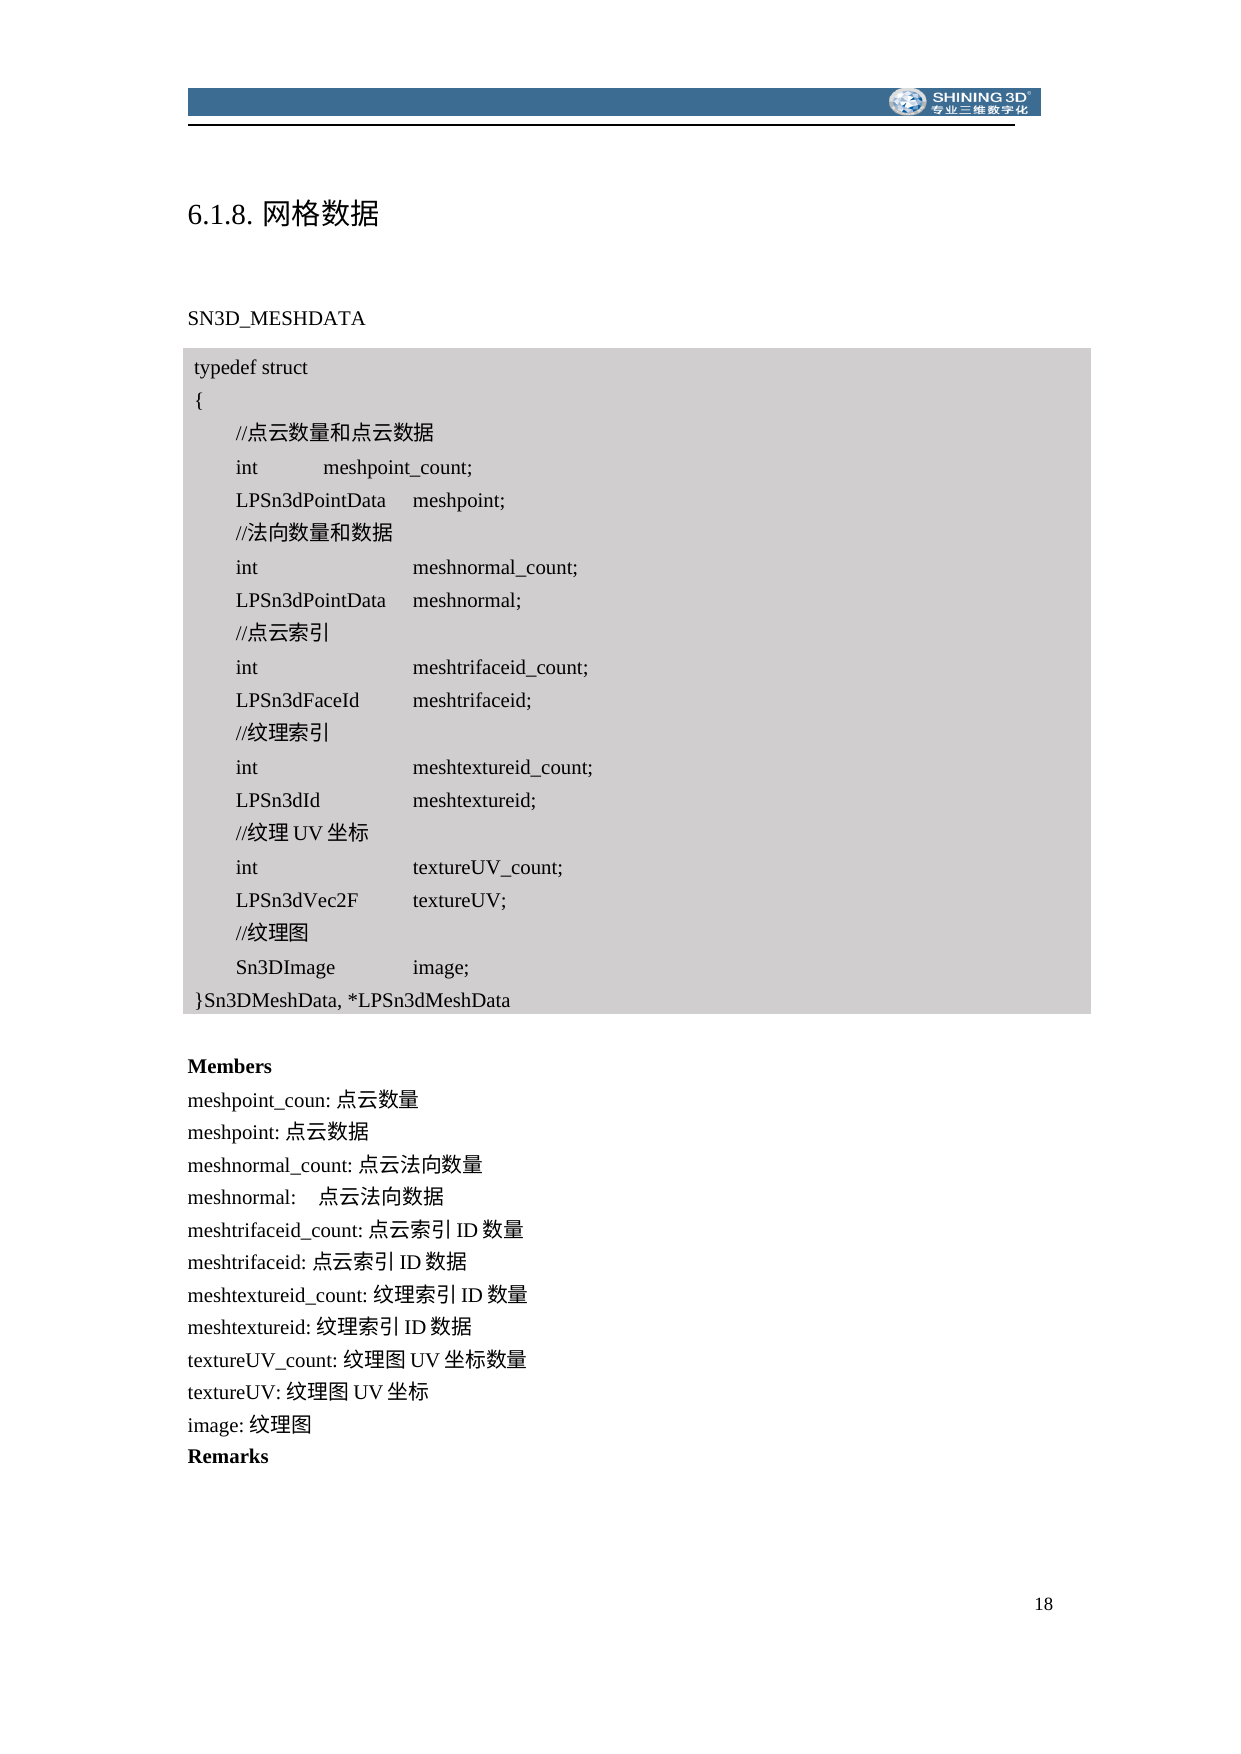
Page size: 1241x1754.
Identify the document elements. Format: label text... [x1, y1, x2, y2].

list textureUV: 纹理图UV坐标 [187, 1374, 1053, 1407]
text meshnormal: 点云法向数据 [187, 1179, 1053, 1212]
text meshtextureid: 纹理索引ID数据 [187, 1309, 1053, 1342]
text image: 纹理图 [187, 1407, 1053, 1439]
text SN3D_MESHDATA [187, 302, 1053, 334]
text Members [187, 1049, 1053, 1082]
subtitle 网格数据 [187, 179, 1053, 244]
list textureUV_count: 纹理图UV坐标数量 [187, 1342, 1053, 1374]
text meshnormal_count: 点云法向数量 [187, 1147, 1053, 1179]
text meshtrifaceid_count: 点云索引ID数量 [187, 1212, 1053, 1244]
text meshtextureid_count: 纹理索引ID数量 [187, 1277, 1053, 1309]
text meshpoint_coun: 点云数量 [187, 1082, 1053, 1114]
text meshtrifaceid: 点云索引ID数据 [187, 1244, 1053, 1277]
table_header typedef struct { //点云数量和点云数据 int meshpoint_count; LPSn3dPointData meshpoint; //法向数量和数据 int meshnormal_count; LPSn3dPointData meshnormal; //点云索引 int meshtrifaceid_count; LPSn3dFaceId meshtrifaceid; //纹理索引 int meshtextureid_count; LPSn3dId meshtextureid; //纹理UV坐标 int textureUV_count; LPSn3dVec2F textureUV; //纹理图 Sn3DImage image; }Sn3DMeshData, *LPSn3dMeshData [183, 348, 1091, 1014]
picture [187, 88, 1042, 116]
text meshpoint: 点云数据 [187, 1114, 1053, 1147]
text Remarks [187, 1439, 1053, 1472]
